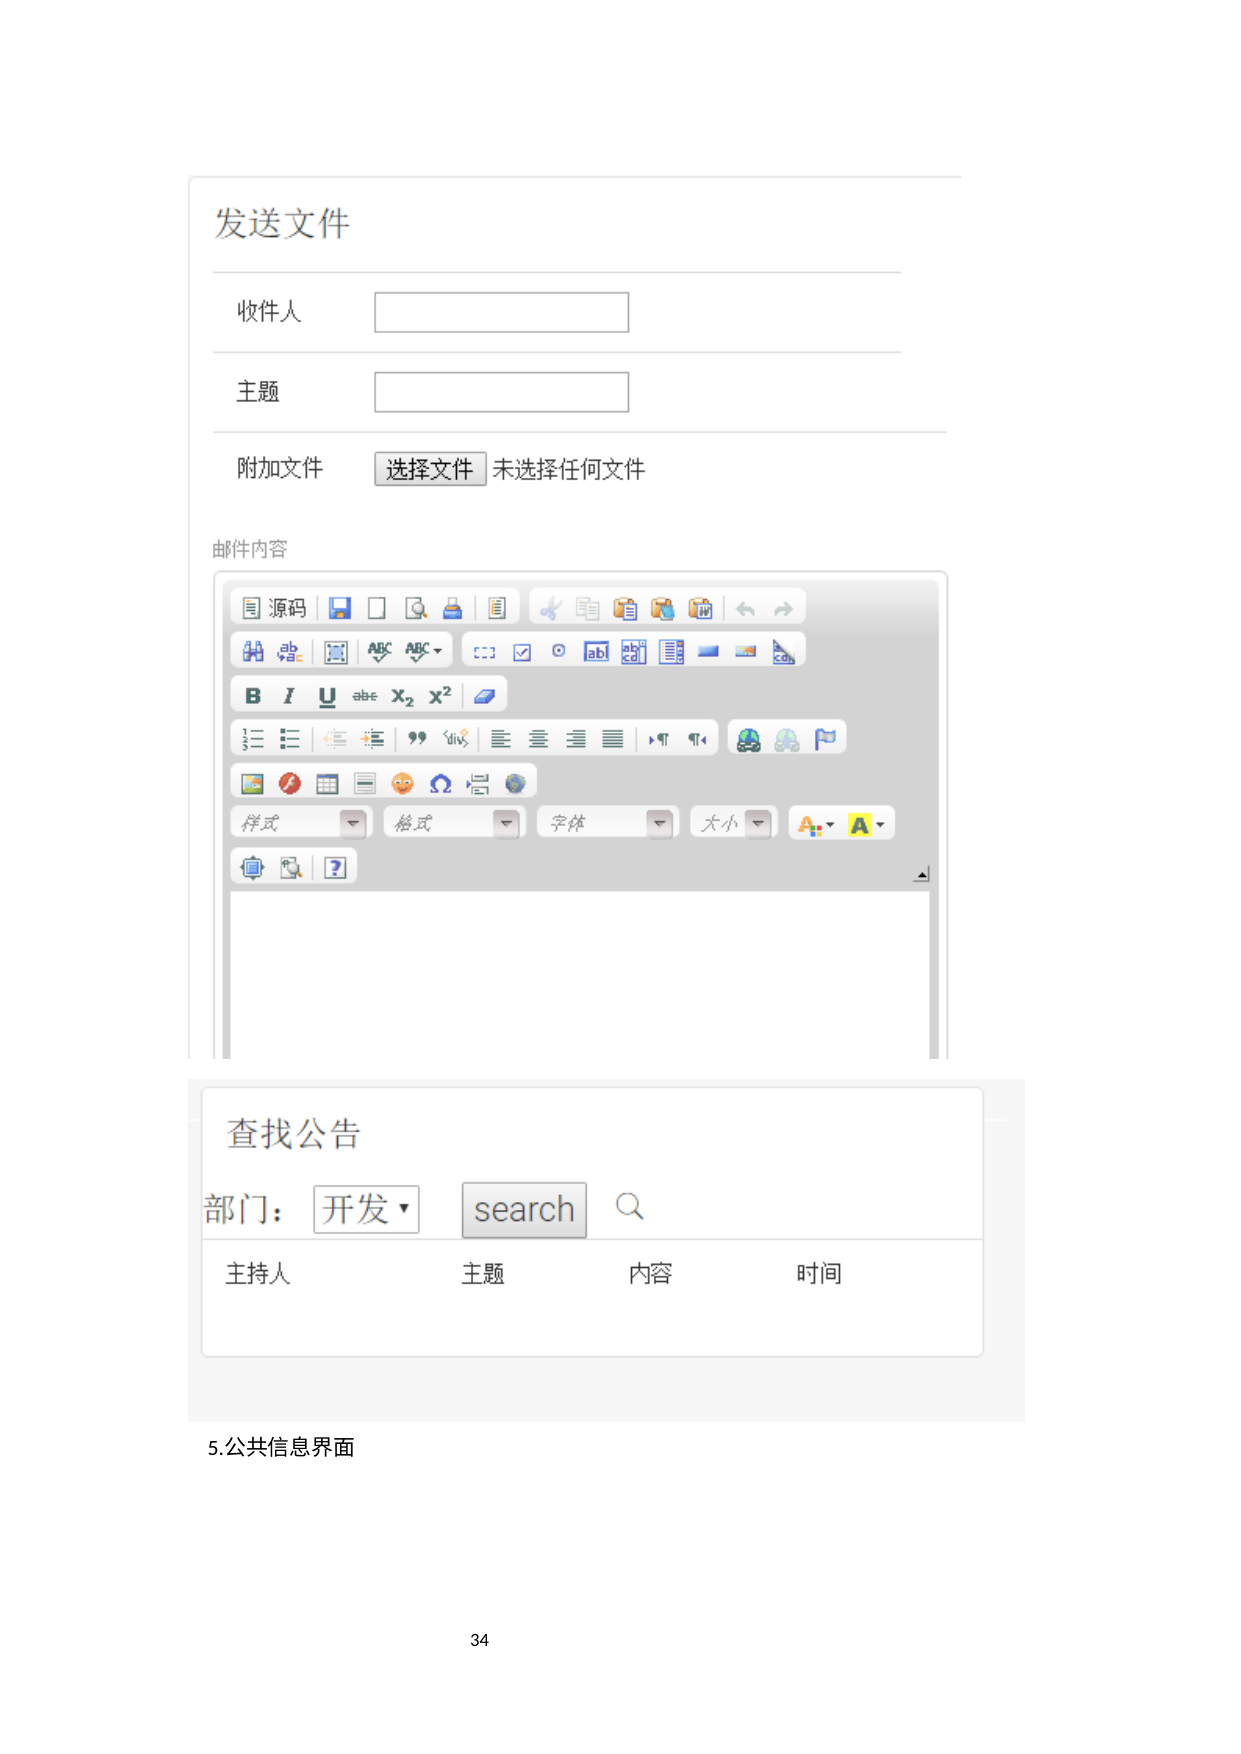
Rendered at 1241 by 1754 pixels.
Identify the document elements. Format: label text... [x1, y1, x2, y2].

list 公共信息界面 [187, 1429, 1053, 1462]
picture [187, 1079, 1025, 1422]
picture [187, 175, 961, 1059]
